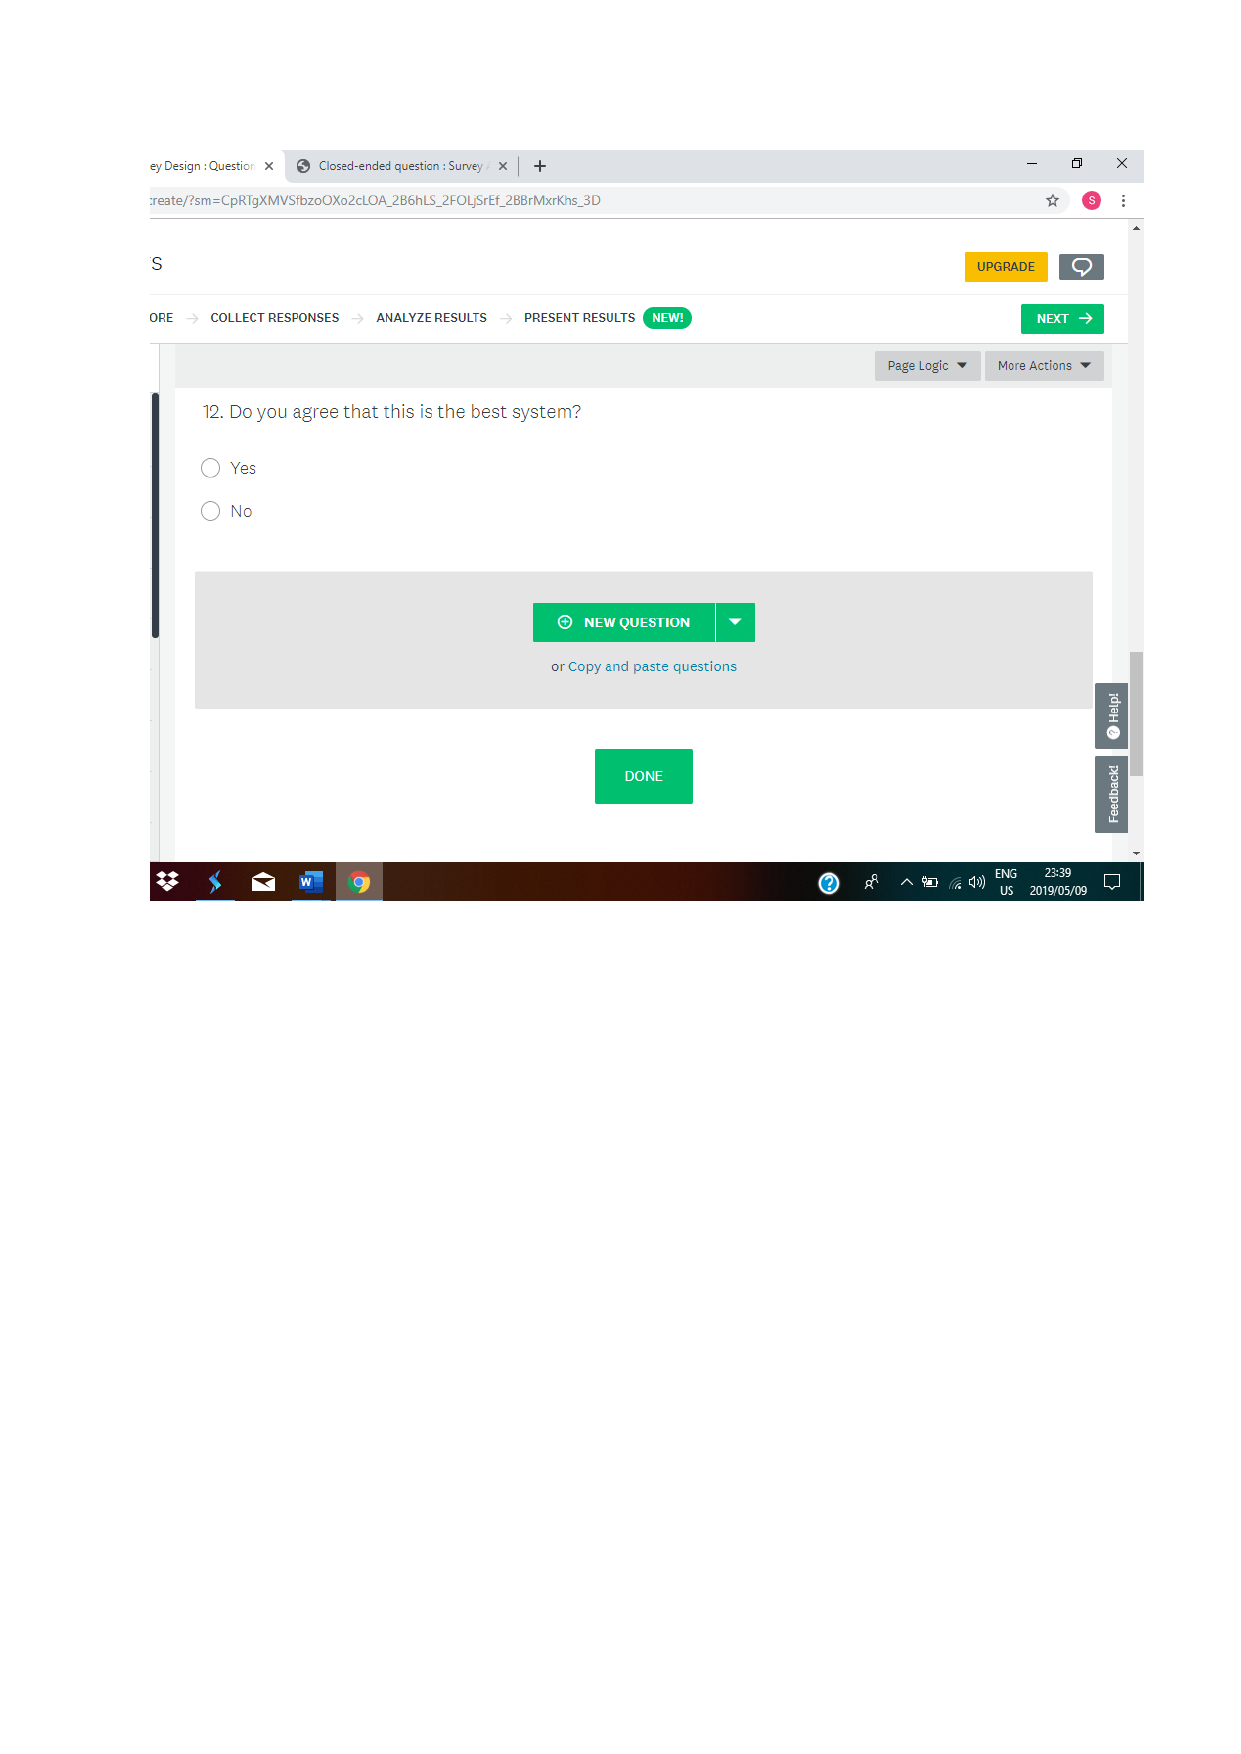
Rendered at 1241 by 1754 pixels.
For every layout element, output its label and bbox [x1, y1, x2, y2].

picture [150, 150, 1144, 901]
